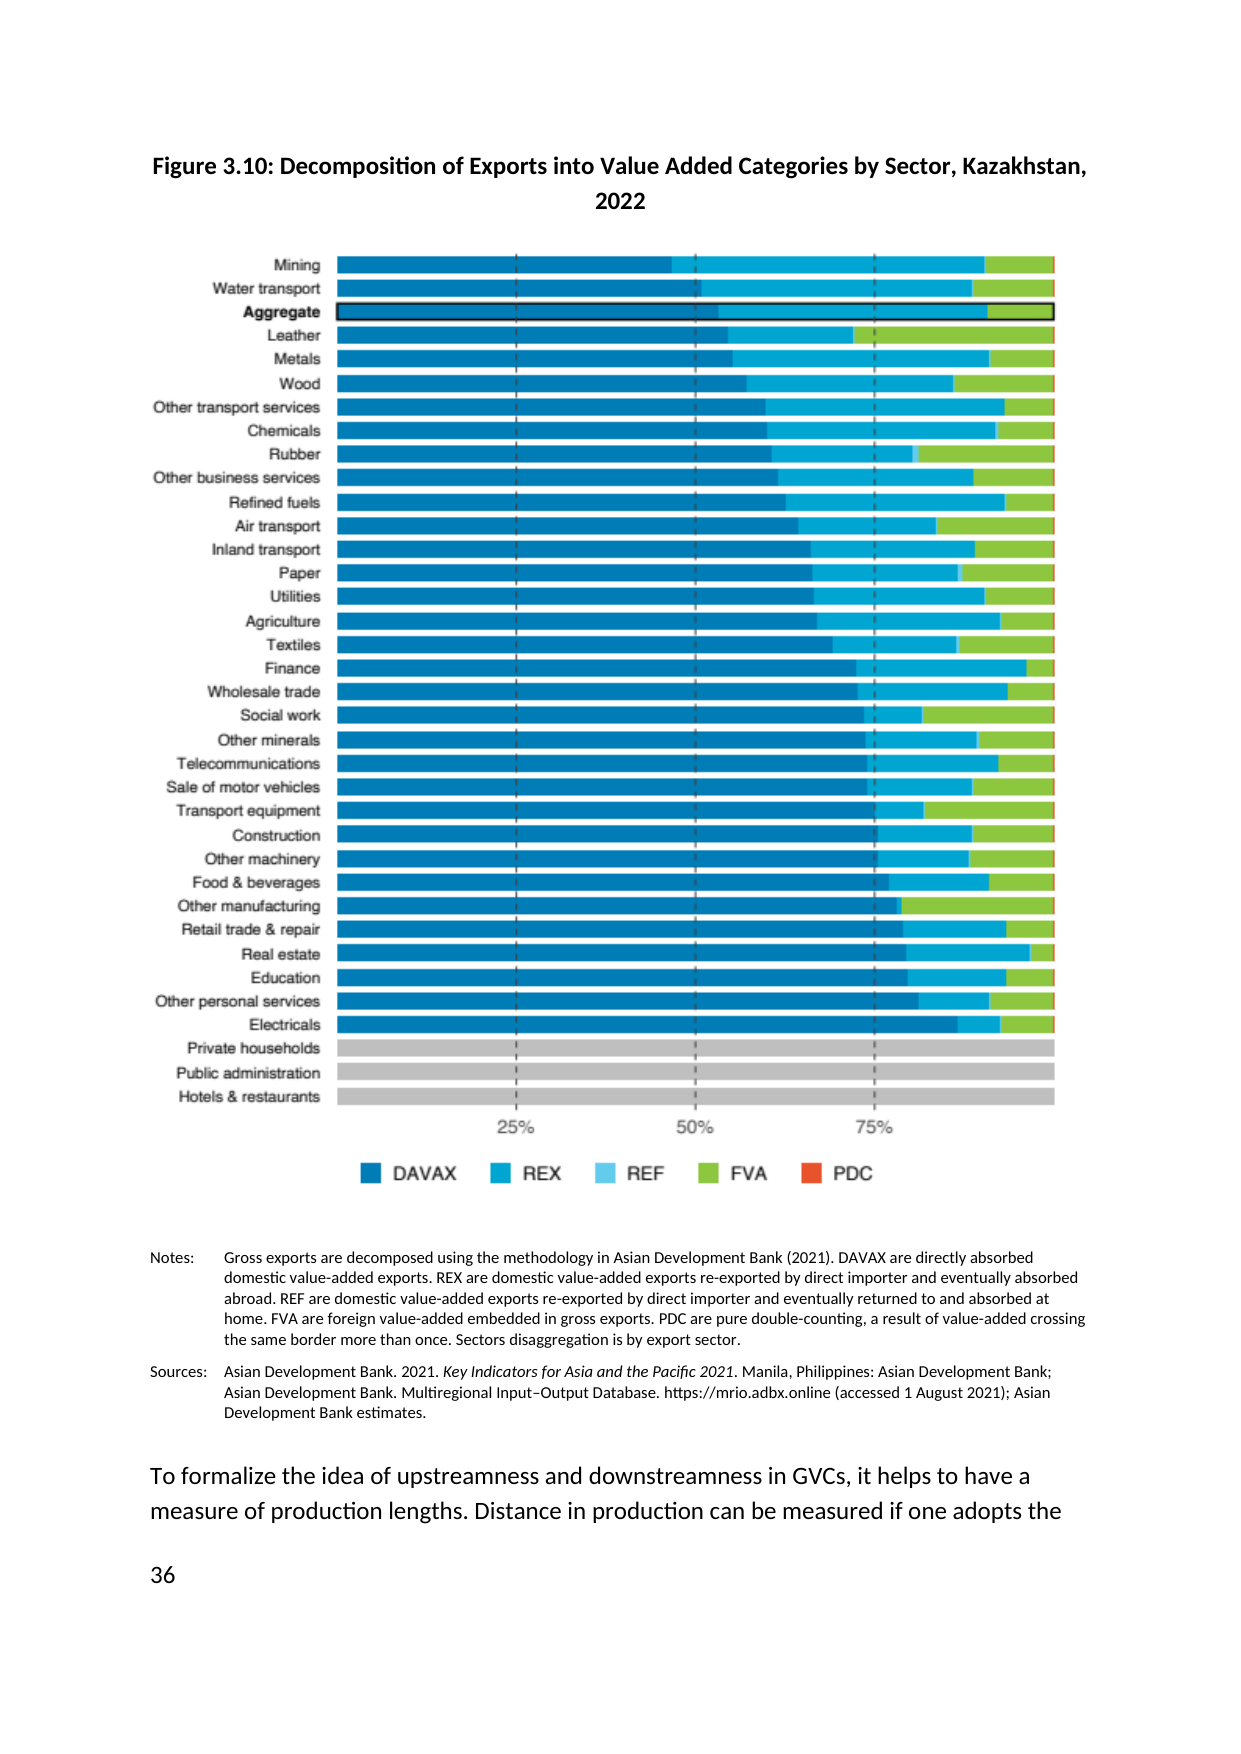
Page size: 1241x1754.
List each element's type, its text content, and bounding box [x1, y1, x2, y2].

text Notes: Gross exports are decomposed using the methodology in Asian Development Bank (2021). DAVAX are directly absorbed domestic value-added exports. REX are domestic value-added exports re-exported by direct importer and eventually absorbed abroad. REF are domestic value-added exports re-exported by direct importer and eventually returned to and absorbed at home. FVA are foreign value-added embedded in gross exports. PDC are pure double-counting, a result of value-added crossing the same border more than once. Sectors disaggregation is by export sector. [150, 1218, 1090, 1349]
text Sources: Asian Development Bank. 2021. Key Indicators for Asia and the Pacific 2021. Manila, Philippines: Asian Development Bank; Asian Development Bank. Multiregional Input–Output Database. https://mrio.adbx.online (accessed 1 August 2021); Asian Development Bank estimates. [150, 1362, 1090, 1422]
